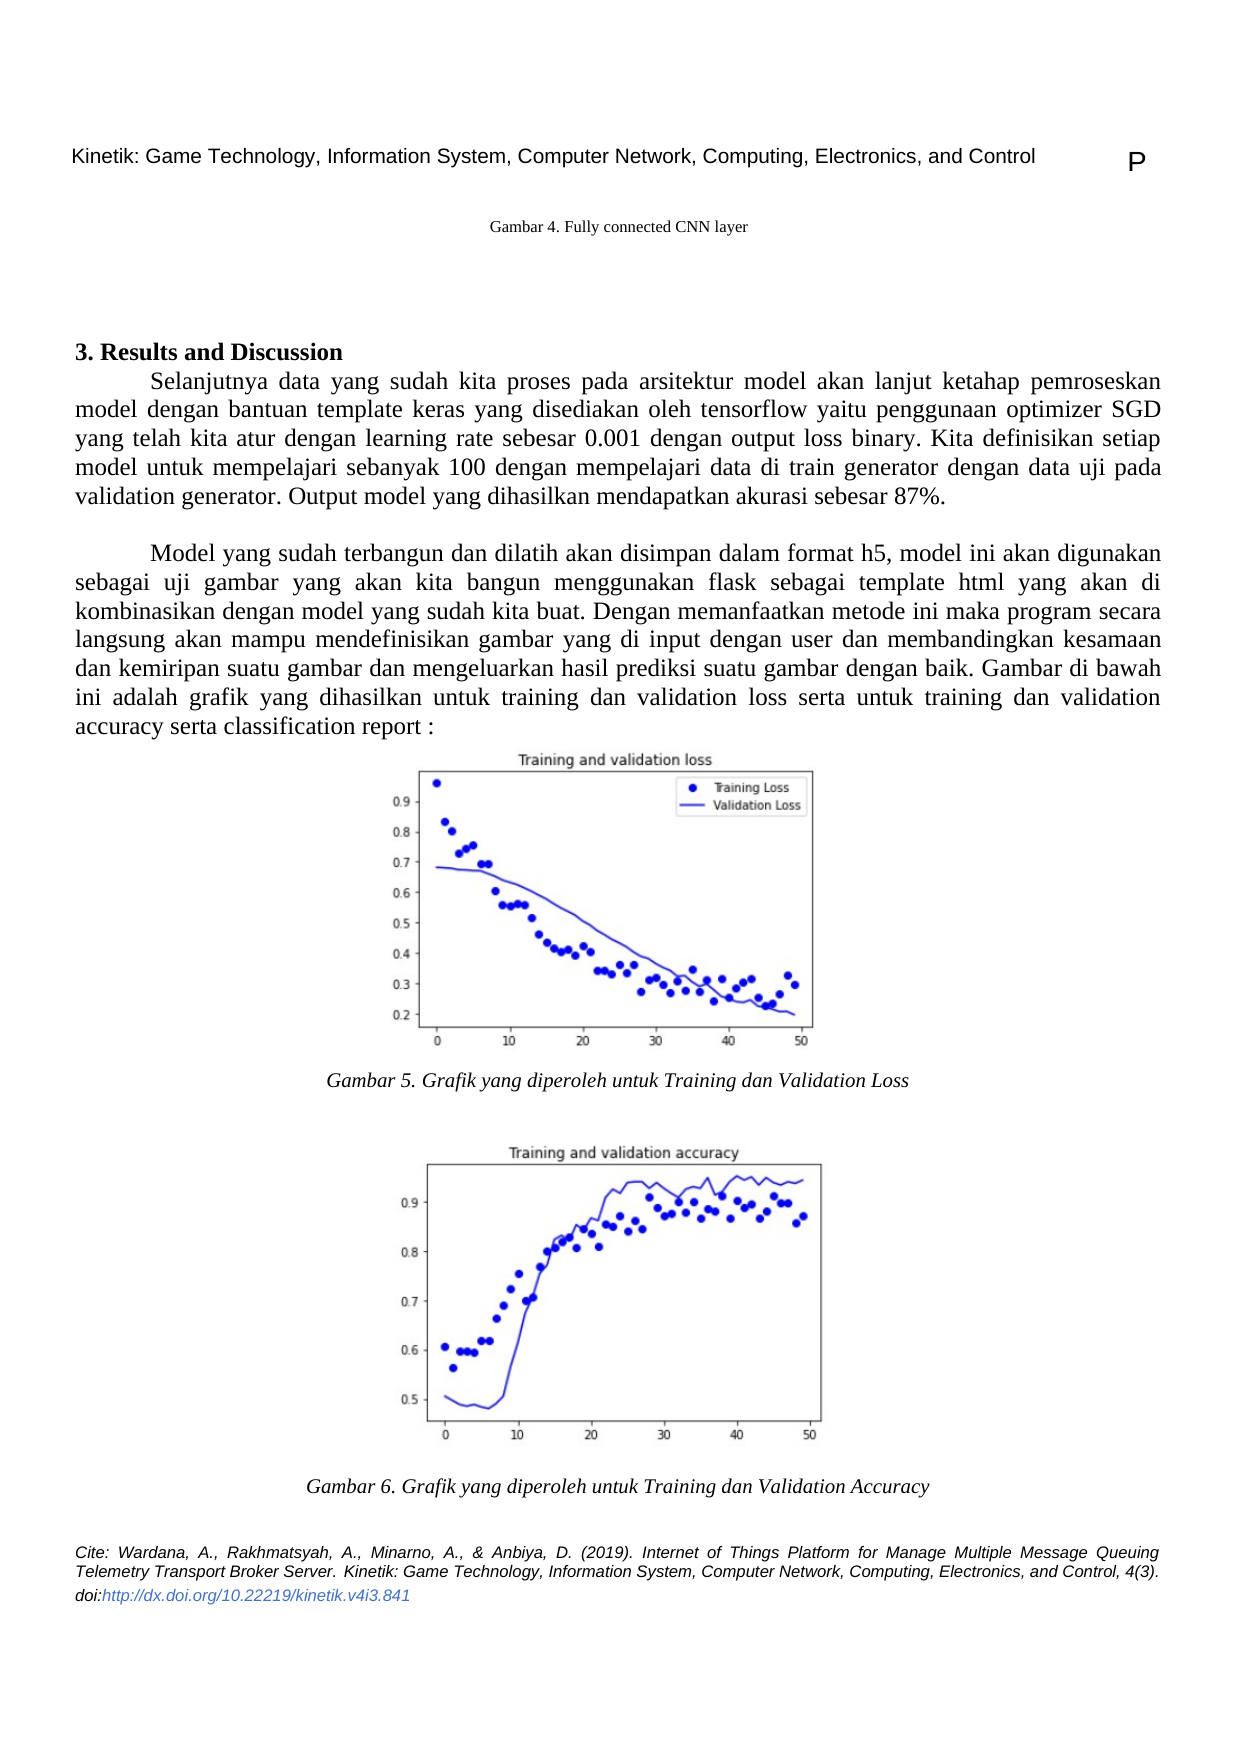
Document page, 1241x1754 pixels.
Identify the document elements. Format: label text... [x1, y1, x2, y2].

text 3. Results and Discussion [75, 337, 1162, 366]
text Gambar 5. Grafik yang diperoleh untuk Training dan Validation Loss [75, 1068, 1162, 1092]
picture [378, 1137, 860, 1455]
picture [374, 741, 863, 1061]
text Gambar 4. Fully connected CNN layer [75, 217, 1162, 236]
text Selanjutnya data yang sudah kita proses pada arsitektur model akan lanjut ketahap pemroseskan model dengan bantuan template keras yang disediakan oleh tensorflow yaitu penggunaan optimizer SGD yang telah kita atur dengan learning rate sebesar 0.001 dengan output loss binary. Kita definisikan setiap model untuk mempelajari sebanyak 100 dengan mempelajari data di train generator dengan data uji pada validation generator. Output model yang dihasilkan mendapatkan akurasi sebesar 87%. [75, 366, 1162, 509]
text Model yang sudah terbangun dan dilatih akan disimpan dalam format h5, model ini akan digunakan sebagai uji gambar yang akan kita bangun menggunakan flask sebagai template html yang akan di kombinasikan dengan model yang sudah kita buat. Dengan memanfaatkan metode ini maka program secara langsung akan mampu mendefinisikan gambar yang di input dengan user dan membandingkan kesamaan dan kemiripan suatu gambar dan mengeluarkan hasil prediksi suatu gambar dengan baik. Gambar di bawah ini adalah grafik yang dihasilkan untuk training dan validation loss serta untuk training dan validation accuracy serta classification report : [75, 538, 1162, 739]
text Gambar 6. Grafik yang diperoleh untuk Training dan Validation Accuracy [75, 1474, 1162, 1498]
